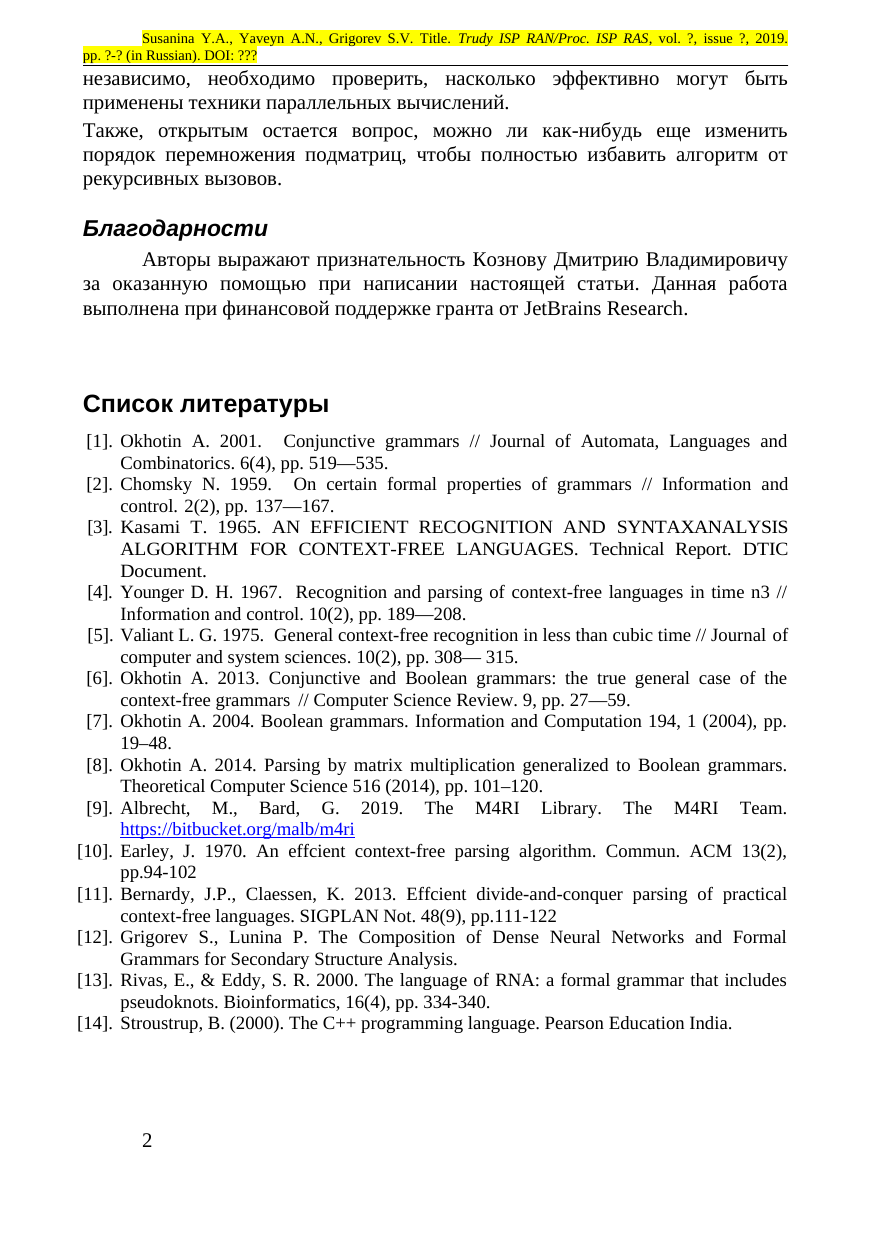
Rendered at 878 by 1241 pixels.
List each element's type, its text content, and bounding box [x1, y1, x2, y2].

list Okhotin A. 2001. Conjunctive grammars // Journal of Automata, Languages and Combinatorics. 6(4), pp. 519—535. [113, 430, 788, 473]
text Список литературы [83, 389, 788, 418]
list Rivas, E., & Eddy, S. R. 2000. The language of RNA: a formal grammar that includes pseudoknots. Bioinformatics, 16(4), pp. 334-340. [113, 969, 788, 1012]
list Kasami T. 1965. AN EFFICIENT RECOGNITION AND SYNTAXANALYSIS ALGORITHM FOR CONTEXT-FREE LANGUAGES. Technical Report. DTIC Document. [113, 516, 788, 581]
list Bernardy, J.P., Claessen, K. 2013. Effcient divide-and-conquer parsing of practical context-free languages. SIGPLAN Not. 48(9), pp.111-122 [113, 883, 788, 926]
list Earley, J. 1970. An effcient context-free parsing algorithm. Commun. ACM 13(2), pp.94-102 [113, 840, 788, 883]
list Albrecht, M., Bard, G. 2019. The M4RI Library. The M4RI Team. https://bitbucket.org/malb/m4ri [113, 797, 788, 840]
list Grigorev S., Lunina P. The Composition of Dense Neural Networks and Formal Grammars for Secondary Structure Analysis. [113, 926, 788, 969]
text Также, открытым остается вопрос, можно ли как-нибудь еще изменить порядок перемножения подматриц, чтобы полностью избавить алгоритм от рекурсивных вызовов. [83, 117, 788, 190]
list Chomsky N. 1959. On certain formal properties of grammars // Information and control. 2(2), pp. 137—167. [113, 473, 788, 516]
text Авторы выражают признательность Кознову Дмитрию Владимировичу за оказанную помощью при написании настоящей статьи. Данная работа выполнена при финансовой поддержке гранта от JetBrains Research. [83, 247, 788, 319]
text Благодарности [83, 215, 788, 241]
list Okhotin A. 2014. Parsing by matrix multiplication generalized to Boolean grammars. Theoretical Computer Science 516 (2014), pp. 101–120. [113, 753, 788, 797]
list Stroustrup, B. (2000). The C++ programming language. Pearson Education India. [113, 1012, 788, 1034]
list Younger D. H. 1967. Recognition and parsing of context-free languages in time n3 // Information and control. 10(2), pp. 189—208. [113, 581, 788, 624]
list Valiant L. G. 1975. General context-free recognition in less than cubic time // Journal of computer and system sciences. 10(2), pp. 308— 315. [113, 624, 788, 667]
list Okhotin A. 2004. Boolean grammars. Information and Computation 194, 1 (2004), pp. 19–48. [113, 710, 788, 753]
list Okhotin A. 2013. Conjunctive and Boolean grammars: the true general case of the context-free grammars // Computer Science Review. 9, pp. 27—59. [113, 667, 788, 710]
